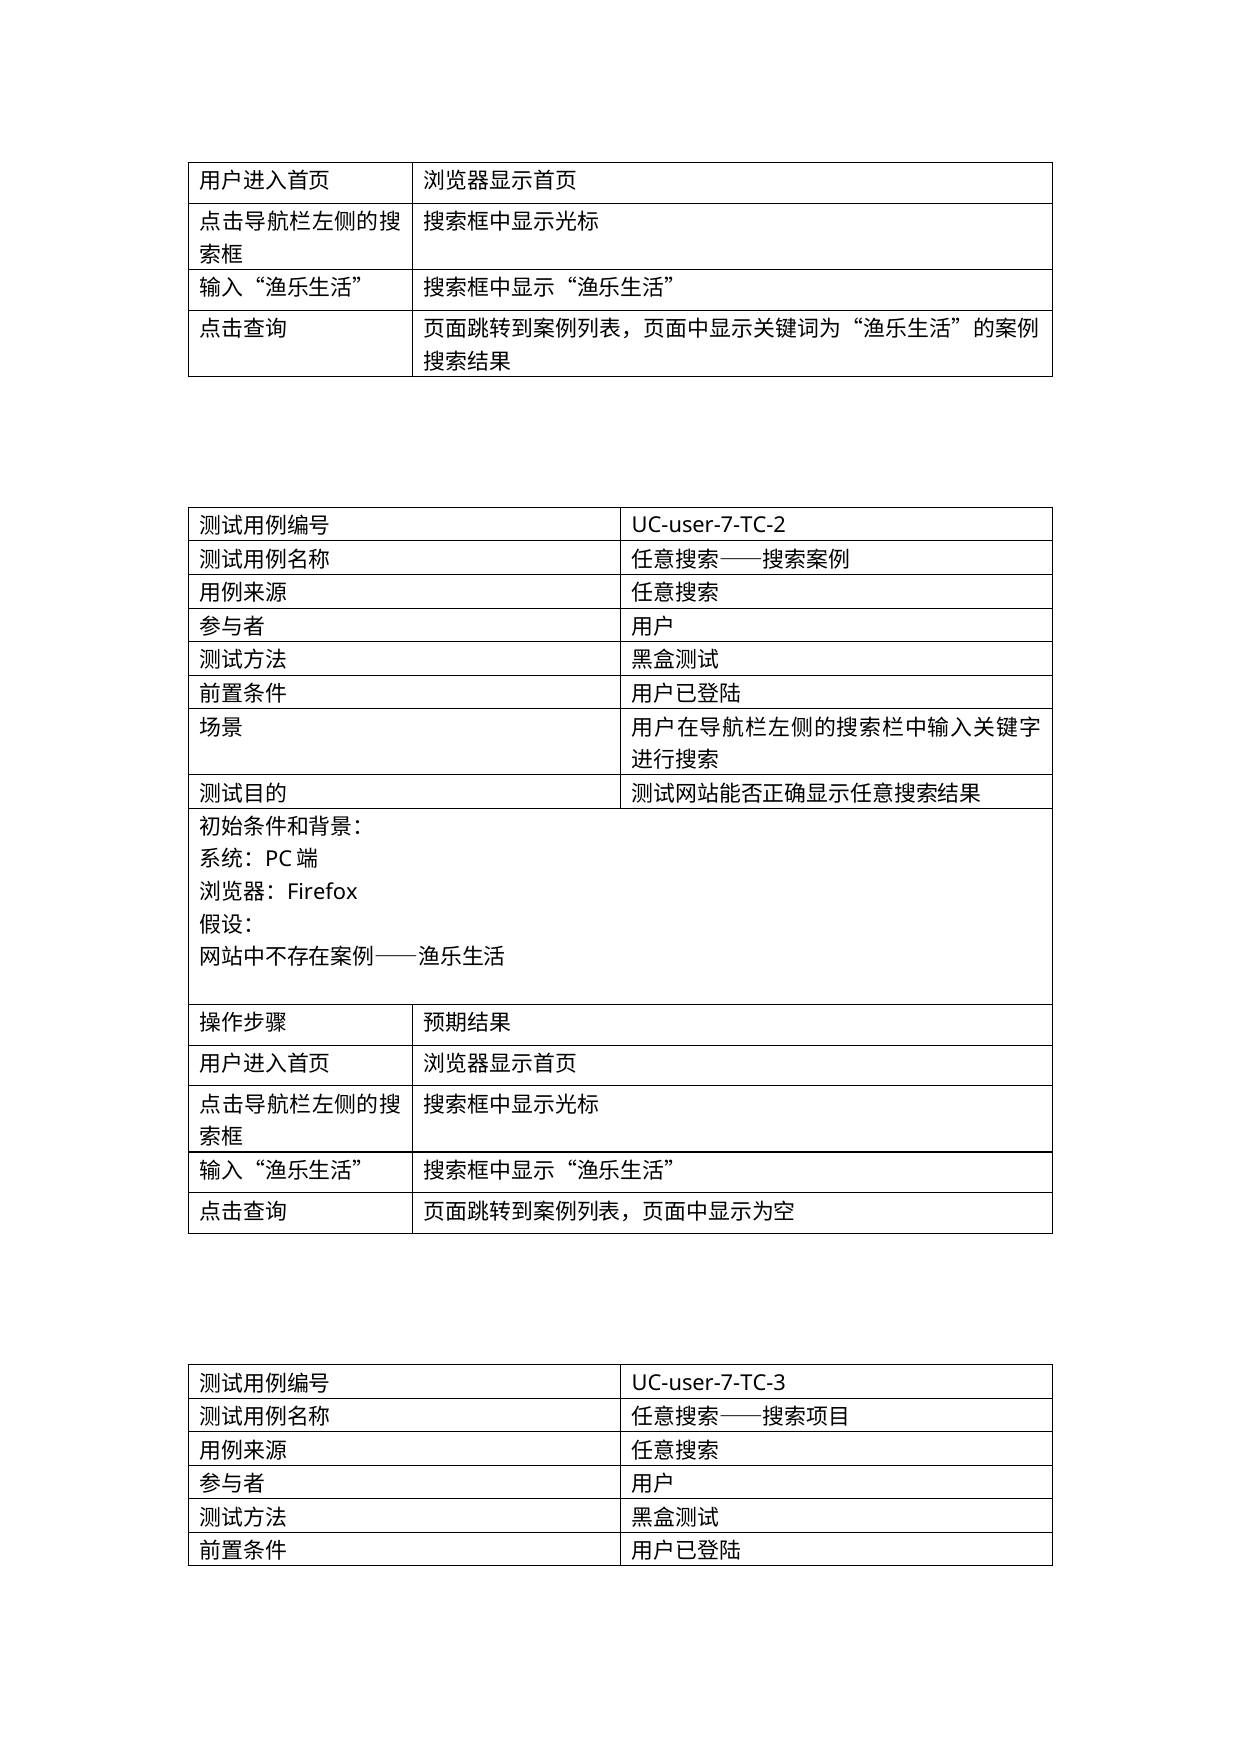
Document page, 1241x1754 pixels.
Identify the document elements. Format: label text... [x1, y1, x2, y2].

table_cell 操作步骤 [189, 1005, 412, 1044]
table_cell 测试网站能否正确显示任意搜索结果 [621, 775, 1052, 808]
table_cell 搜索框中显示“渔乐生活” [413, 270, 1052, 310]
table_cell 初始条件和背景： 系统：PC端 浏览器：Firefox 假设： 网站中不存在案例——渔乐生活 [189, 809, 1052, 1004]
table_cell 用户进入首页 [189, 1046, 412, 1085]
table_header UC-user-7-TC-2 [621, 508, 1052, 540]
table_cell 测试目的 [189, 775, 620, 808]
table_cell 测试方法 [189, 1499, 620, 1532]
table_cell 用例来源 [189, 1432, 620, 1465]
table_cell 场景 [189, 709, 620, 774]
table_header 测试用例编号 [189, 508, 620, 540]
table_cell 任意搜索——搜索项目 [621, 1399, 1052, 1431]
table_cell 点击导航栏左侧的搜索框 [189, 204, 412, 269]
table_cell 用户 [621, 609, 1052, 641]
table_cell 黑盒测试 [621, 1499, 1052, 1532]
table_cell 页面跳转到案例列表，页面中显示关键词为“渔乐生活”的案例搜索结果 [413, 311, 1052, 376]
table_header UC-user-7-TC-3 [621, 1365, 1052, 1398]
table_cell 搜索框中显示光标 [413, 1086, 1052, 1151]
table_cell 搜索框中显示光标 [413, 204, 1052, 269]
table_cell 用户在导航栏左侧的搜索栏中输入关键字进行搜索 [621, 709, 1052, 774]
table_cell 参与者 [189, 1466, 620, 1498]
table_cell 前置条件 [189, 676, 620, 708]
table_cell 测试用例名称 [189, 541, 620, 574]
table_cell 浏览器显示首页 [413, 1046, 1052, 1085]
table_cell 任意搜索——搜索案例 [621, 541, 1052, 574]
table_cell 前置条件 [189, 1533, 620, 1565]
table_cell 任意搜索 [621, 1432, 1052, 1465]
table_cell 用户已登陆 [621, 676, 1052, 708]
table_cell 页面跳转到案例列表，页面中显示为空 [413, 1193, 1052, 1233]
table_cell 任意搜索 [621, 575, 1052, 607]
table_cell 输入“渔乐生活” [189, 270, 412, 310]
table_cell 用例来源 [189, 575, 620, 607]
table_cell 点击查询 [189, 311, 412, 376]
table_cell 用户进入首页 [189, 163, 412, 203]
table_cell 测试用例名称 [189, 1399, 620, 1431]
table_cell 点击导航栏左侧的搜索框 [189, 1086, 412, 1151]
table_cell 浏览器显示首页 [413, 163, 1052, 203]
table_cell 搜索框中显示“渔乐生活” [413, 1153, 1052, 1192]
table_cell 测试方法 [189, 642, 620, 674]
table_header 测试用例编号 [189, 1365, 620, 1398]
table_cell 预期结果 [413, 1005, 1052, 1044]
table_cell 黑盒测试 [621, 642, 1052, 674]
table_cell 输入“渔乐生活” [189, 1153, 412, 1192]
table_cell 参与者 [189, 609, 620, 641]
table_cell 用户已登陆 [621, 1533, 1052, 1565]
table_cell 用户 [621, 1466, 1052, 1498]
table_cell 点击查询 [189, 1193, 412, 1233]
